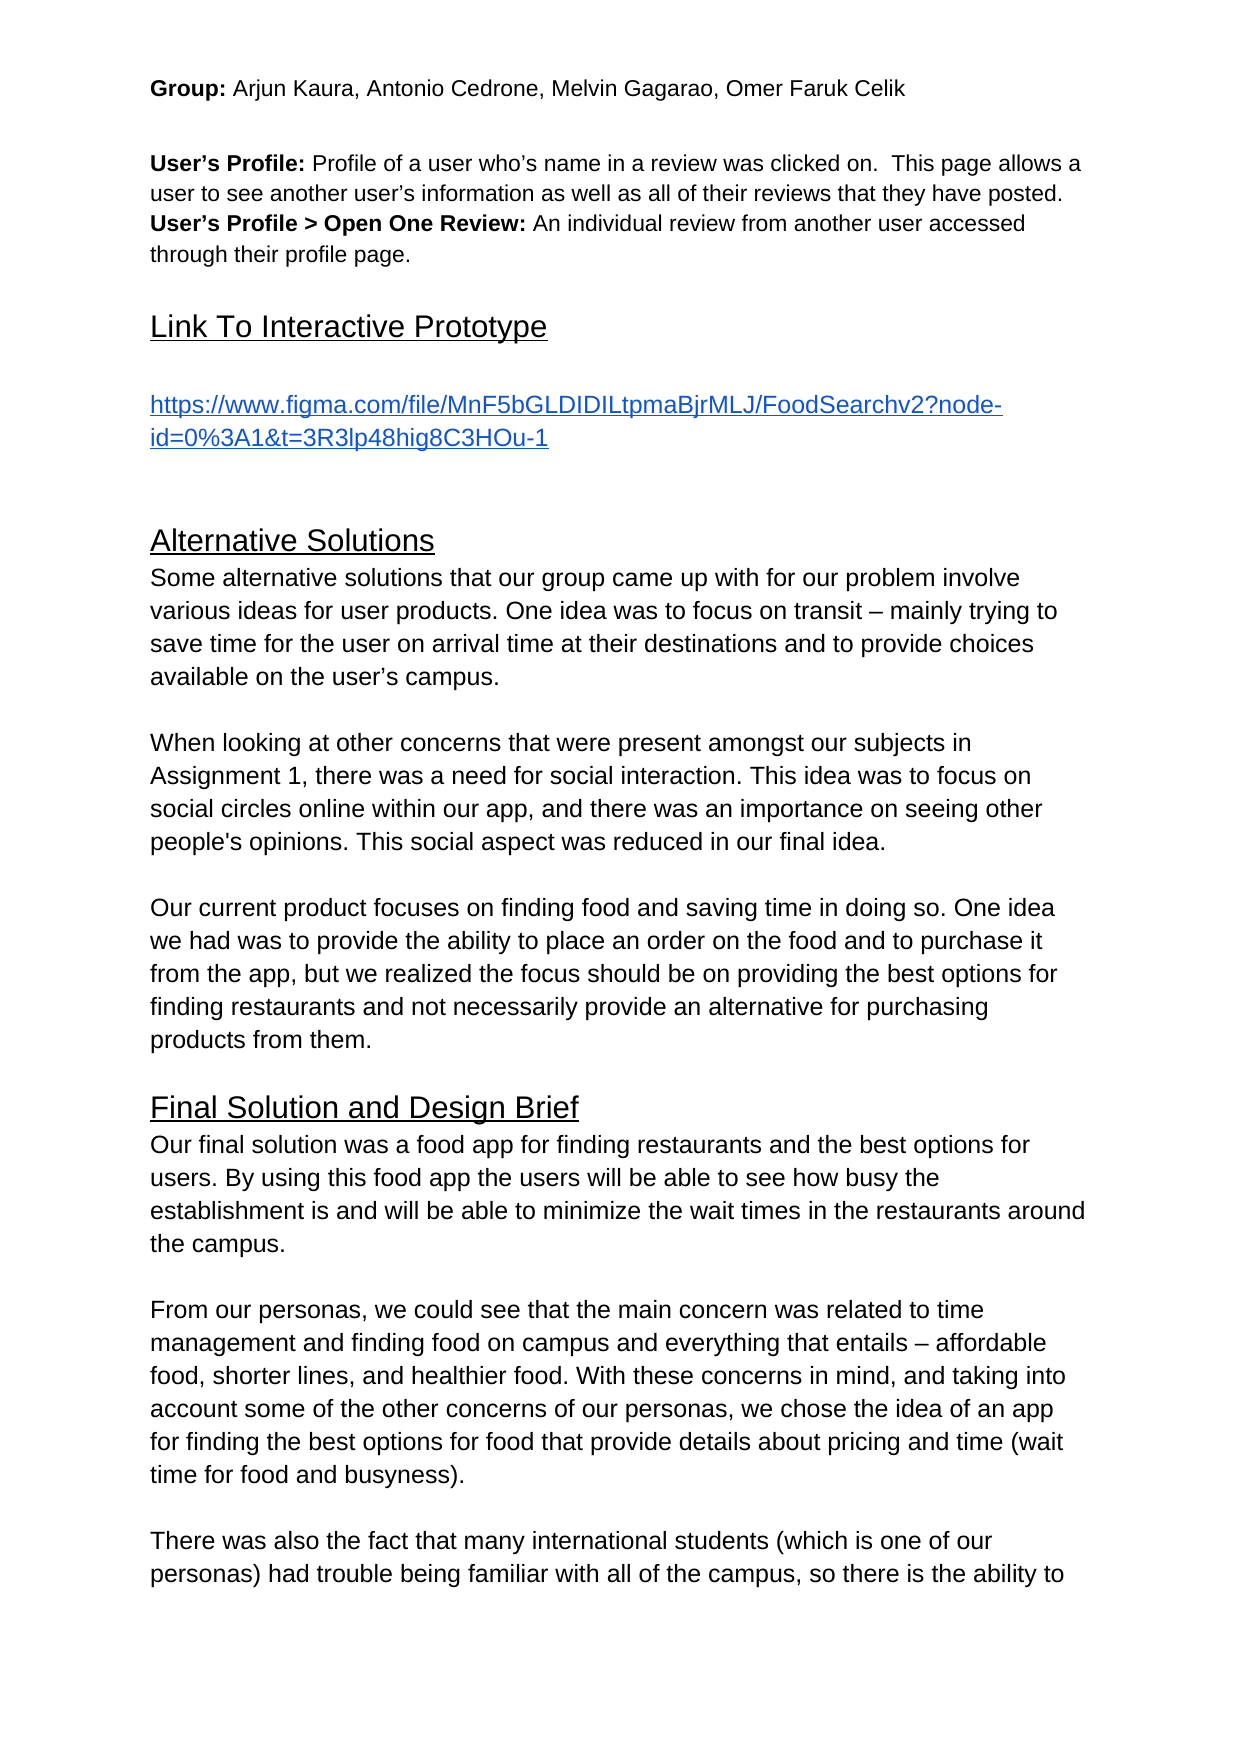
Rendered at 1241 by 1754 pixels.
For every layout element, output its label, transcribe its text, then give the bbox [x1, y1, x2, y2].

subtitle Final Solution and Design Brief [150, 1089, 1090, 1124]
text User’s Profile > Open One Review: An individual review from another user accessed through their profile page. [150, 210, 1090, 267]
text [150, 1526, 1090, 1588]
text User’s Profile: Profile of a user who’s name in a review was clicked on. This page allows a user to see another user’s information as well as all of their reviews that they have posted. [150, 150, 1090, 207]
text Some alternative solutions that our group came up with for our problem involve various ideas for user products. One idea was to focus on transit – mainly trying to save time for the user on arrival time at their destinations and to provide choices available on the user’s campus. [150, 563, 1090, 691]
text When looking at other concerns that were present amongst our subjects in Assignment 1, there was a need for social interaction. This idea was to focus on social circles online within our app, and there was an importance on seeing other people's opinions. This social aspect was reduced in our final idea. [150, 728, 1090, 856]
text https://www.figma.com/file/MnF5bGLDIDILtpmaBjrMLJ/FoodSearchv2?node-id=0%3A1&t=3R3lp48hig8C3HOu-1 [150, 390, 1090, 452]
text From our personas, we could see that the main concern was related to time management and finding food on campus and everything that entails – affordable food, shorter lines, and healthier food. With these concerns in mind, and taking into account some of the other concerns of our personas, we chose the idea of an app for finding the best options for food that provide details about pricing and time (wait time for food and busyness). [150, 1295, 1090, 1489]
text Our current product focuses on finding food and saving time in doing so. One idea we had was to provide the ability to place an order on the food and to purchase it from the app, but we realized the focus should be on providing the best options for finding restaurants and not necessarily provide an alternative for purchasing products from them. [150, 893, 1090, 1054]
subtitle Alternative Solutions [150, 522, 1090, 558]
subtitle Link To Interactive Prototype [150, 308, 1090, 344]
text Our final solution was a food app for finding restaurants and the best options for users. By using this food app the users will be able to see how busy the establishment is and will be able to minimize the wait times in the restaurants around the campus. [150, 1130, 1090, 1258]
